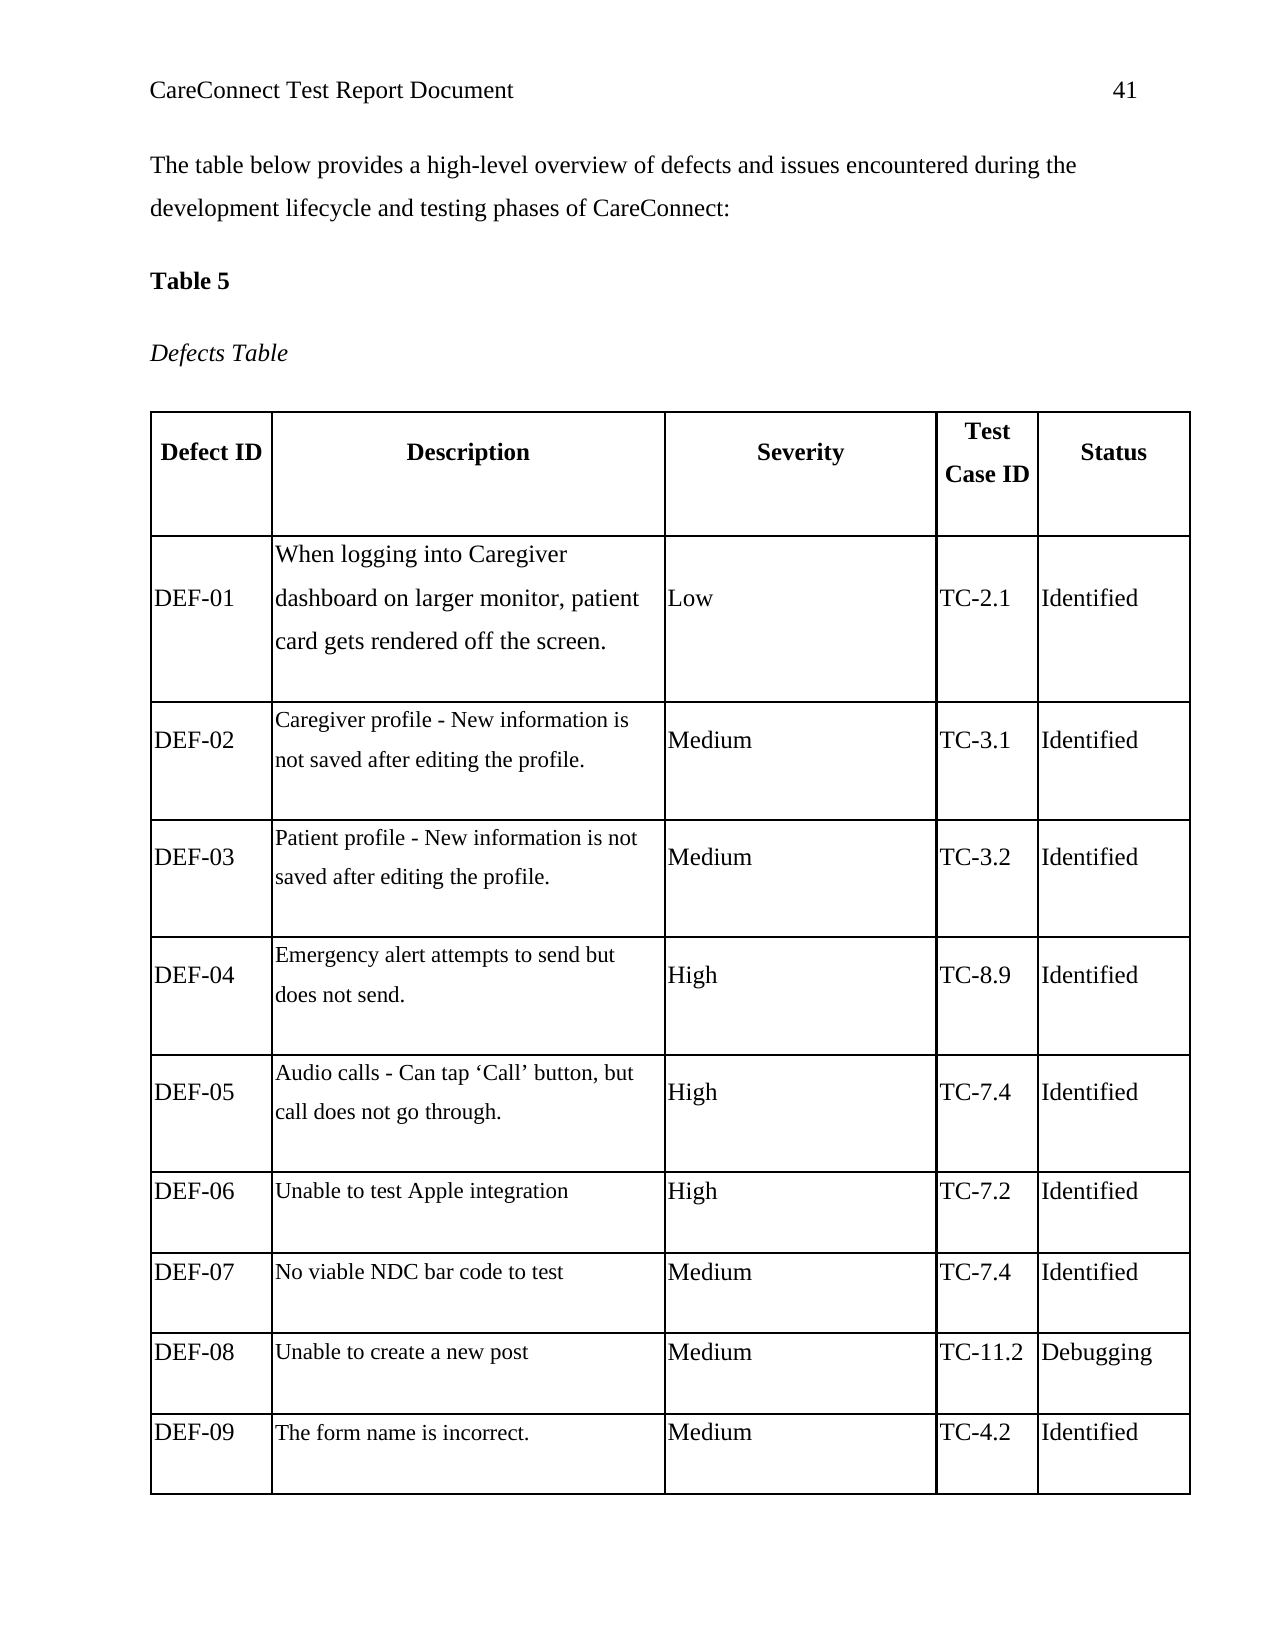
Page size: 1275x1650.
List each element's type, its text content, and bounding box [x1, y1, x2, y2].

table_cell DEF-03 [152, 821, 271, 936]
table_header Severity [666, 413, 935, 534]
table_cell High [666, 1173, 935, 1252]
table_cell TC-7.4 [938, 1254, 1037, 1332]
table_cell TC-4.2 [938, 1415, 1037, 1493]
table_header Status [1039, 413, 1189, 534]
table_cell DEF‑01 [152, 537, 271, 701]
text Table 5 [150, 266, 1125, 294]
table_cell Debugging [1039, 1334, 1189, 1412]
table_cell When logging into Caregiver dashboard on larger monitor, patient card gets rendered off the screen. [273, 537, 664, 701]
table_cell TC-2.1 [938, 537, 1037, 701]
text Defects Table [150, 338, 1125, 367]
table_cell Low [666, 537, 935, 701]
table_cell DEF-06 [152, 1173, 271, 1252]
table_cell Identified [1039, 1415, 1189, 1493]
table_cell Patient profile - New information is not saved after editing the profile. [273, 821, 664, 936]
table_cell Emergency alert attempts to send but does not send. [273, 938, 664, 1054]
table_cell TC-7.4 [938, 1056, 1037, 1171]
table_cell DEF-09 [152, 1415, 271, 1493]
table_cell Medium [666, 1415, 935, 1493]
table_cell Medium [666, 1334, 935, 1412]
table_cell Audio calls - Can tap ‘Call’ button, but call does not go through. [273, 1056, 664, 1171]
table_cell Medium [666, 1254, 935, 1332]
table_cell High [666, 938, 935, 1054]
table_cell DEF-05 [152, 1056, 271, 1171]
table_cell Identified [1039, 821, 1189, 936]
table_cell TC-3.1 [938, 703, 1037, 819]
table_cell Unable to test Apple integration [273, 1173, 664, 1252]
table_cell Caregiver profile - New information is not saved after editing the profile. [273, 703, 664, 819]
table_cell Identified [1039, 938, 1189, 1054]
table_cell Identified [1039, 537, 1189, 701]
table_header Defect ID [152, 413, 271, 534]
table_cell High [666, 1056, 935, 1171]
table_cell TC-7.2 [938, 1173, 1037, 1252]
table_cell Medium [666, 821, 935, 936]
table_cell The form name is incorrect. [273, 1415, 664, 1493]
table_cell Identified [1039, 1254, 1189, 1332]
table_cell Medium [666, 703, 935, 819]
table_header Description [273, 413, 664, 534]
table_cell DEF-07 [152, 1254, 271, 1332]
table_cell Identified [1039, 703, 1189, 819]
table_cell TC-3.2 [938, 821, 1037, 936]
table_cell Identified [1039, 1173, 1189, 1252]
table_cell DEF-04 [152, 938, 271, 1054]
table_cell TC-8.9 [938, 938, 1037, 1054]
table_cell TC-11.2 [938, 1334, 1037, 1412]
table_cell No viable NDC bar code to test [273, 1254, 664, 1332]
table_cell Unable to create a new post [273, 1334, 664, 1412]
table_cell DEF-08 [152, 1334, 271, 1412]
table_cell DEF-02 [152, 703, 271, 819]
text The table below provides a high-level overview of defects and issues encountered during the development lifecycle and testing phases of CareConnect: [150, 150, 1125, 222]
table_header Test Case ID [938, 413, 1037, 534]
table_cell Identified [1039, 1056, 1189, 1171]
